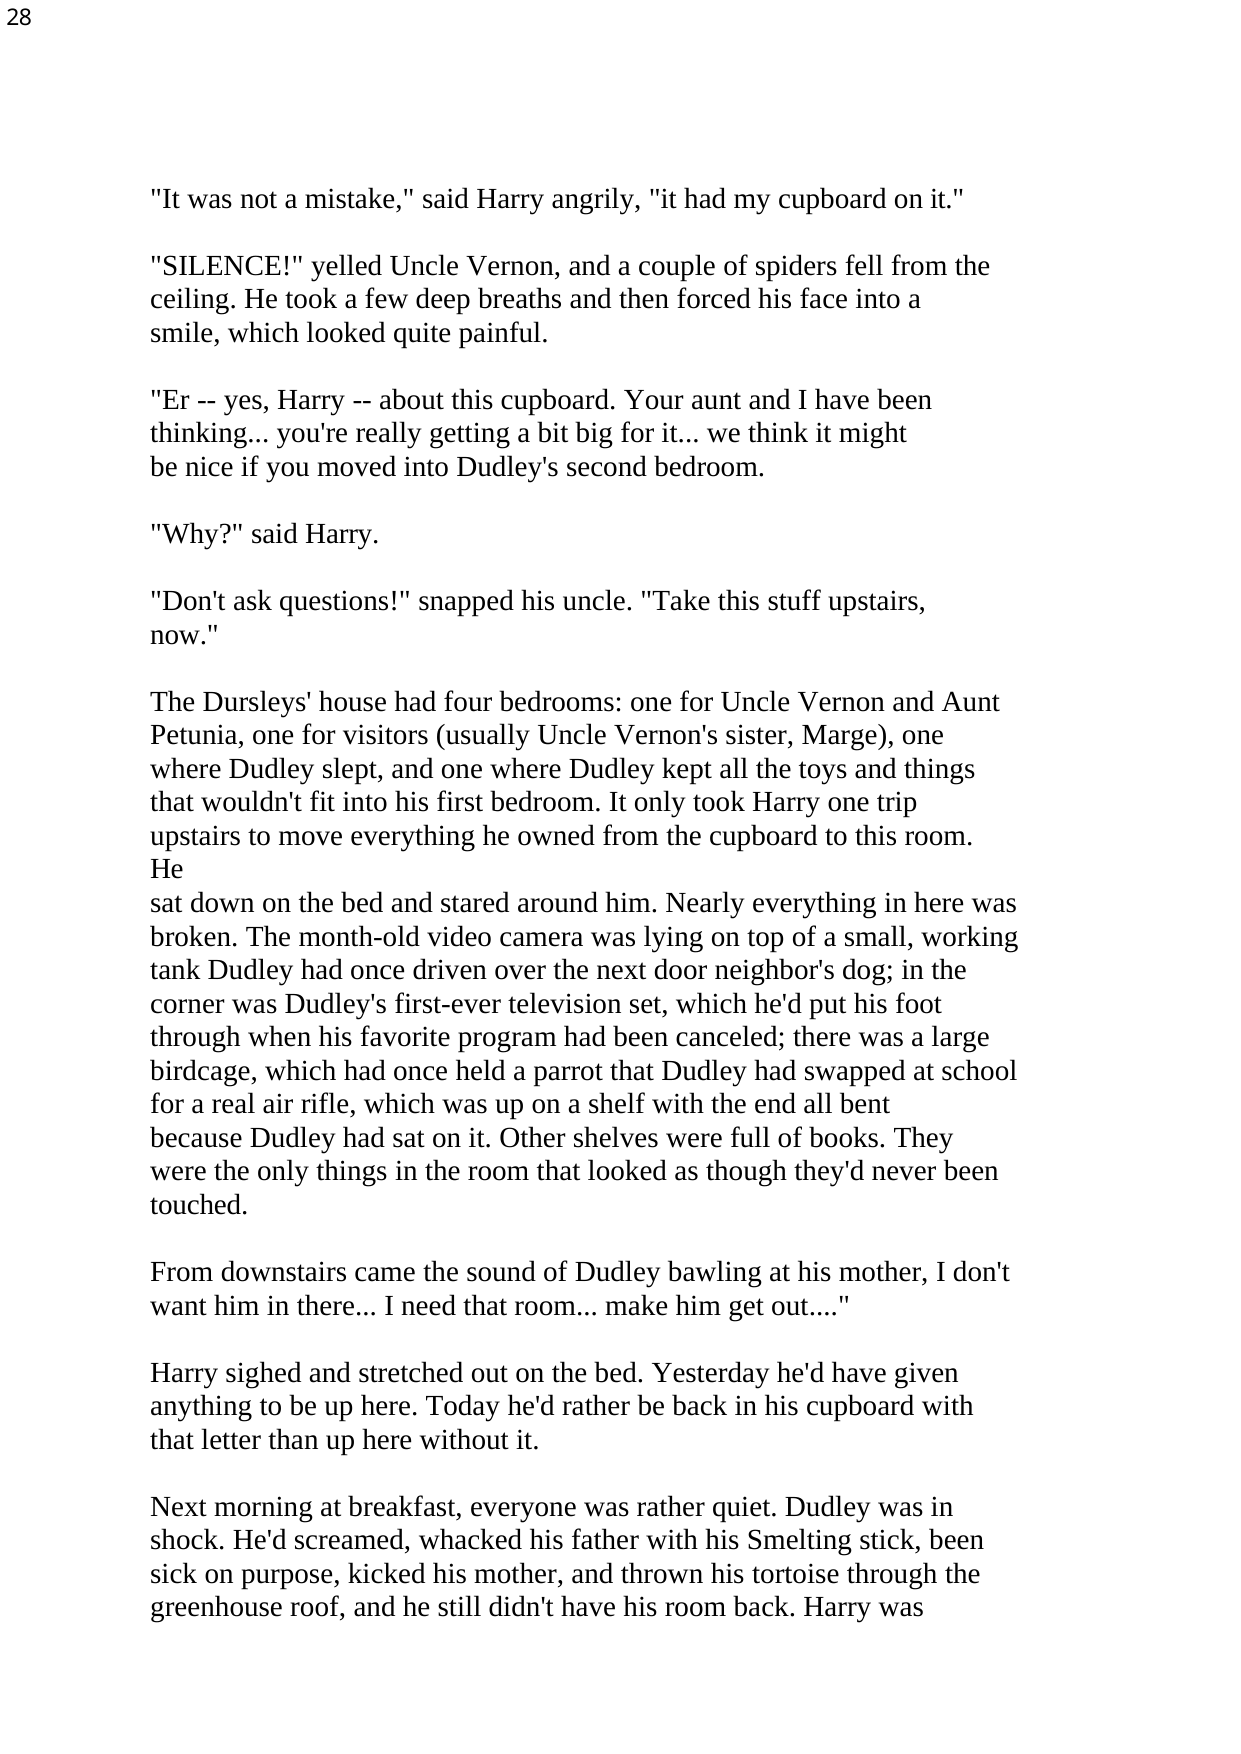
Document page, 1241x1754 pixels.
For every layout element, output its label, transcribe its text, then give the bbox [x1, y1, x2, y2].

text "Er -- yes, Harry -- about this cupboard. Your aunt and I have been thinking... you're really getting a bit big for it... we think it might be nice if you moved into Dudley's second bedroom. [150, 382, 933, 483]
text sat down on the bed and stared around him. Nearly everything in here was broken. The month-old video camera was lying on top of a small, working tank Dudley had once driven over the next door neighbor's dog; in the corner was Dudley's first-ever television set, which he'd put his foot through when his favorite program had been canceled; there was a large birdcage, which had once held a parrot that Dudley had swapped at school for a real air rifle, which was up on a shelf with the end all bent [150, 885, 1022, 1120]
text "It was not a mistake," said Harry angrily, "it had my cupboard on it." [150, 181, 1205, 214]
text From downstairs came the sound of Dudley bawling at his mother, I don't want him in there... I need that room... make him get out " [150, 1254, 1011, 1321]
text Harry sighed and stretched out on the bed. Yesterday he'd have given anything to be up here. Today he'd rather be back in his cupboard with that letter than up here without it. [150, 1355, 1007, 1455]
text because Dudley had sat on it. Other shelves were full of books. They were the only things in the room that looked as though they'd never been touched. [150, 1120, 1007, 1221]
text "Why?" said Harry. [150, 516, 1205, 549]
text The Dursleys' house had four bedrooms: one for Uncle Vernon and Aunt Petunia, one for visitors (usually Uncle Vernon's sister, Marge), one where Dudley slept, and one where Dudley kept all the toys and things that wouldn't fit into his first bedroom. It only took Harry one trip upstairs to move everything he owned from the cupboard to this room. He [150, 684, 1011, 885]
text "Don't ask questions!" snapped his uncle. "Take this stuff upstairs, now." [150, 583, 985, 650]
text Next morning at breakfast, everyone was rather quiet. Dudley was in shock. He'd screamed, whacked his father with his Smelting stick, been sick on purpose, kicked his mother, and thrown his tortoise through the greenhouse roof, and he still didn't have his room back. Harry was [150, 1489, 1007, 1623]
text "SILENCE!" yelled Uncle Vernon, and a couple of spiders fell from the ceiling. He took a few deep breaths and then forced his face into a smile, which looked quite painful. [150, 248, 992, 348]
